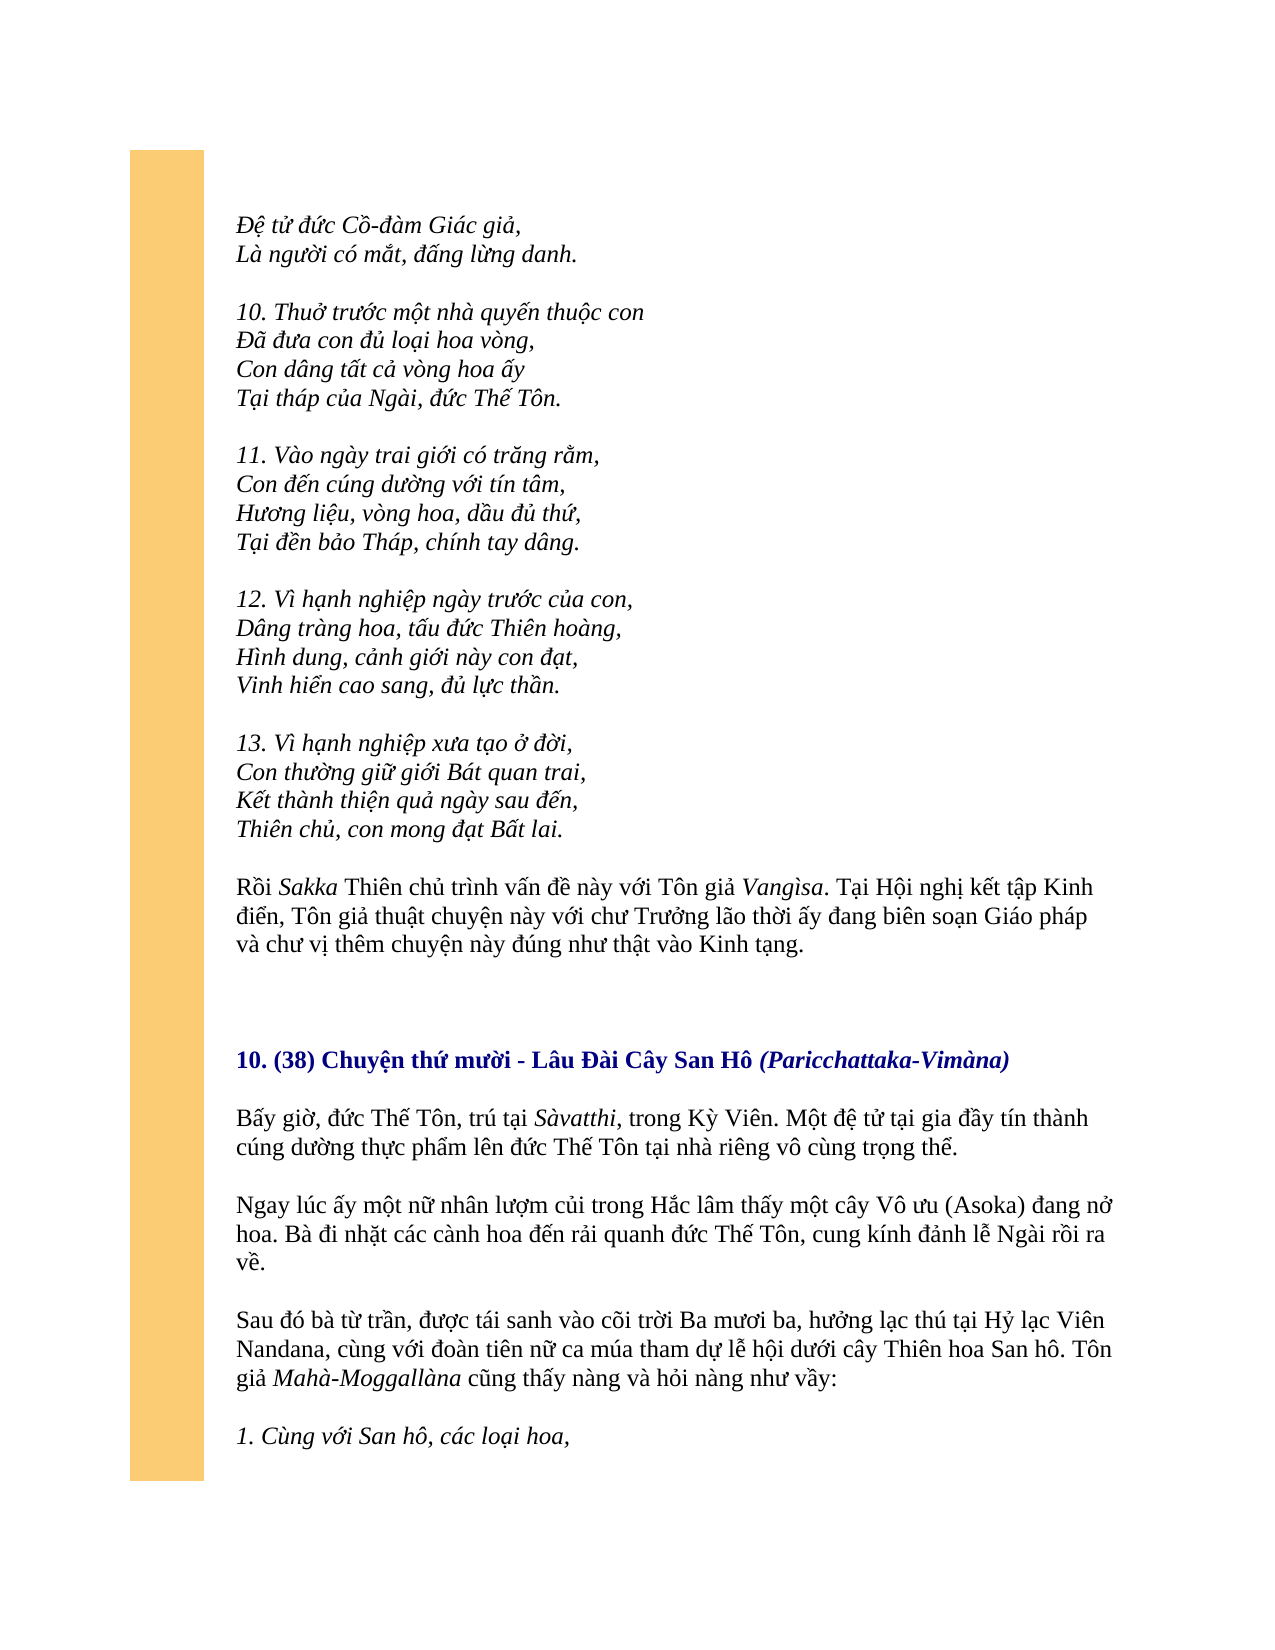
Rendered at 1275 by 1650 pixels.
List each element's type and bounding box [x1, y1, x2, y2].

table_header [205, 150, 1145, 1481]
table_header [130, 150, 204, 1481]
